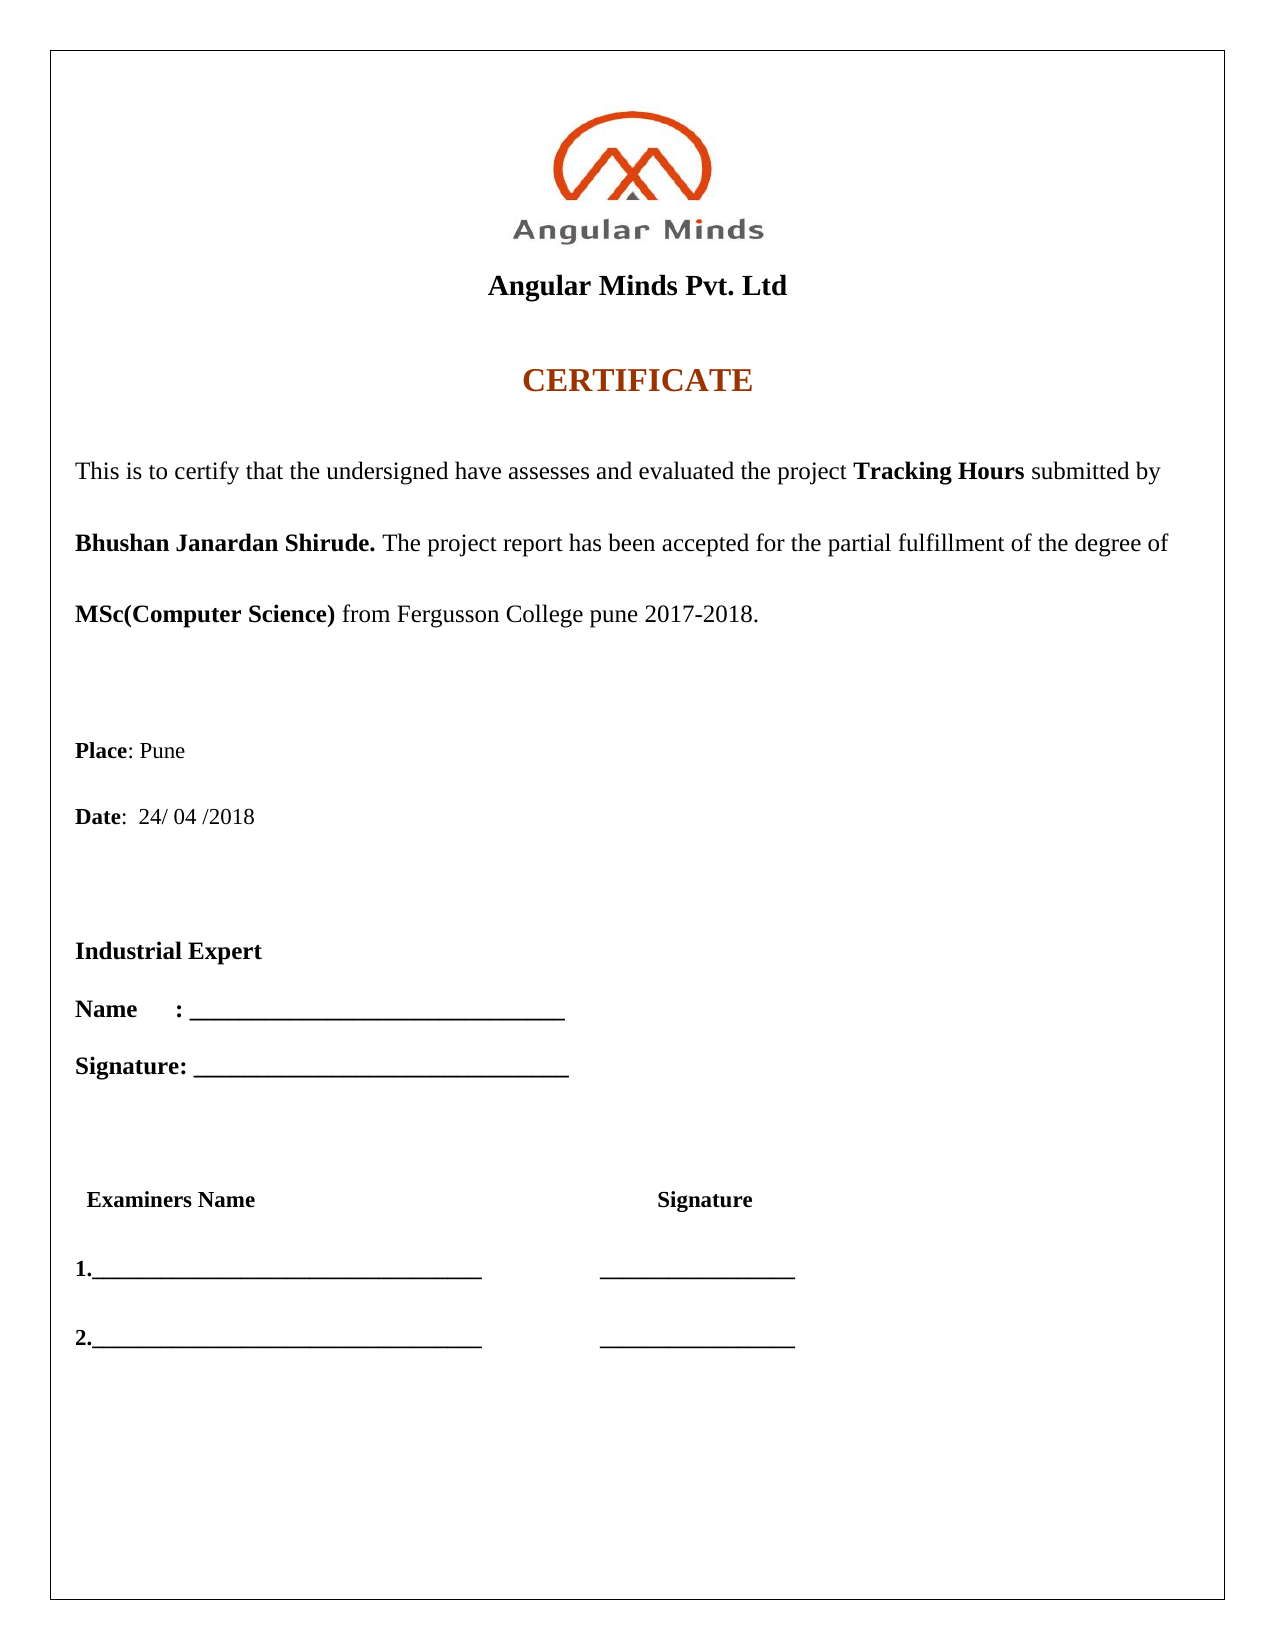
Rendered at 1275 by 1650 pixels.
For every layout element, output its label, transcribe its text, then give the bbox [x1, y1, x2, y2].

subtitle CERTIFICATE [75, 361, 1200, 399]
list Signature: ______________________________ [75, 1051, 1200, 1080]
text 1.__________________________________ _________________ [75, 1255, 1200, 1281]
text Date: 24/ 04 /2018 [75, 803, 1200, 829]
text Examiners Name Signature [75, 1186, 1200, 1212]
list Industrial Expert [75, 936, 1200, 965]
text Angular Minds Pvt. Ltd [75, 268, 1200, 302]
picture [507, 75, 768, 265]
list Name : ______________________________ [75, 994, 1200, 1023]
text Place: Pune [75, 737, 1200, 763]
text This is to certify that the undersigned have assesses and evaluated the project Tracking Hours submitted by Bhushan Janardan Shirude. The project report has been accepted for the partial fulfillment of the degree of MSc(Computer Science) from Fergusson College pune 2017-2018. [75, 456, 1200, 628]
text 2.__________________________________ _________________ [75, 1324, 1200, 1429]
